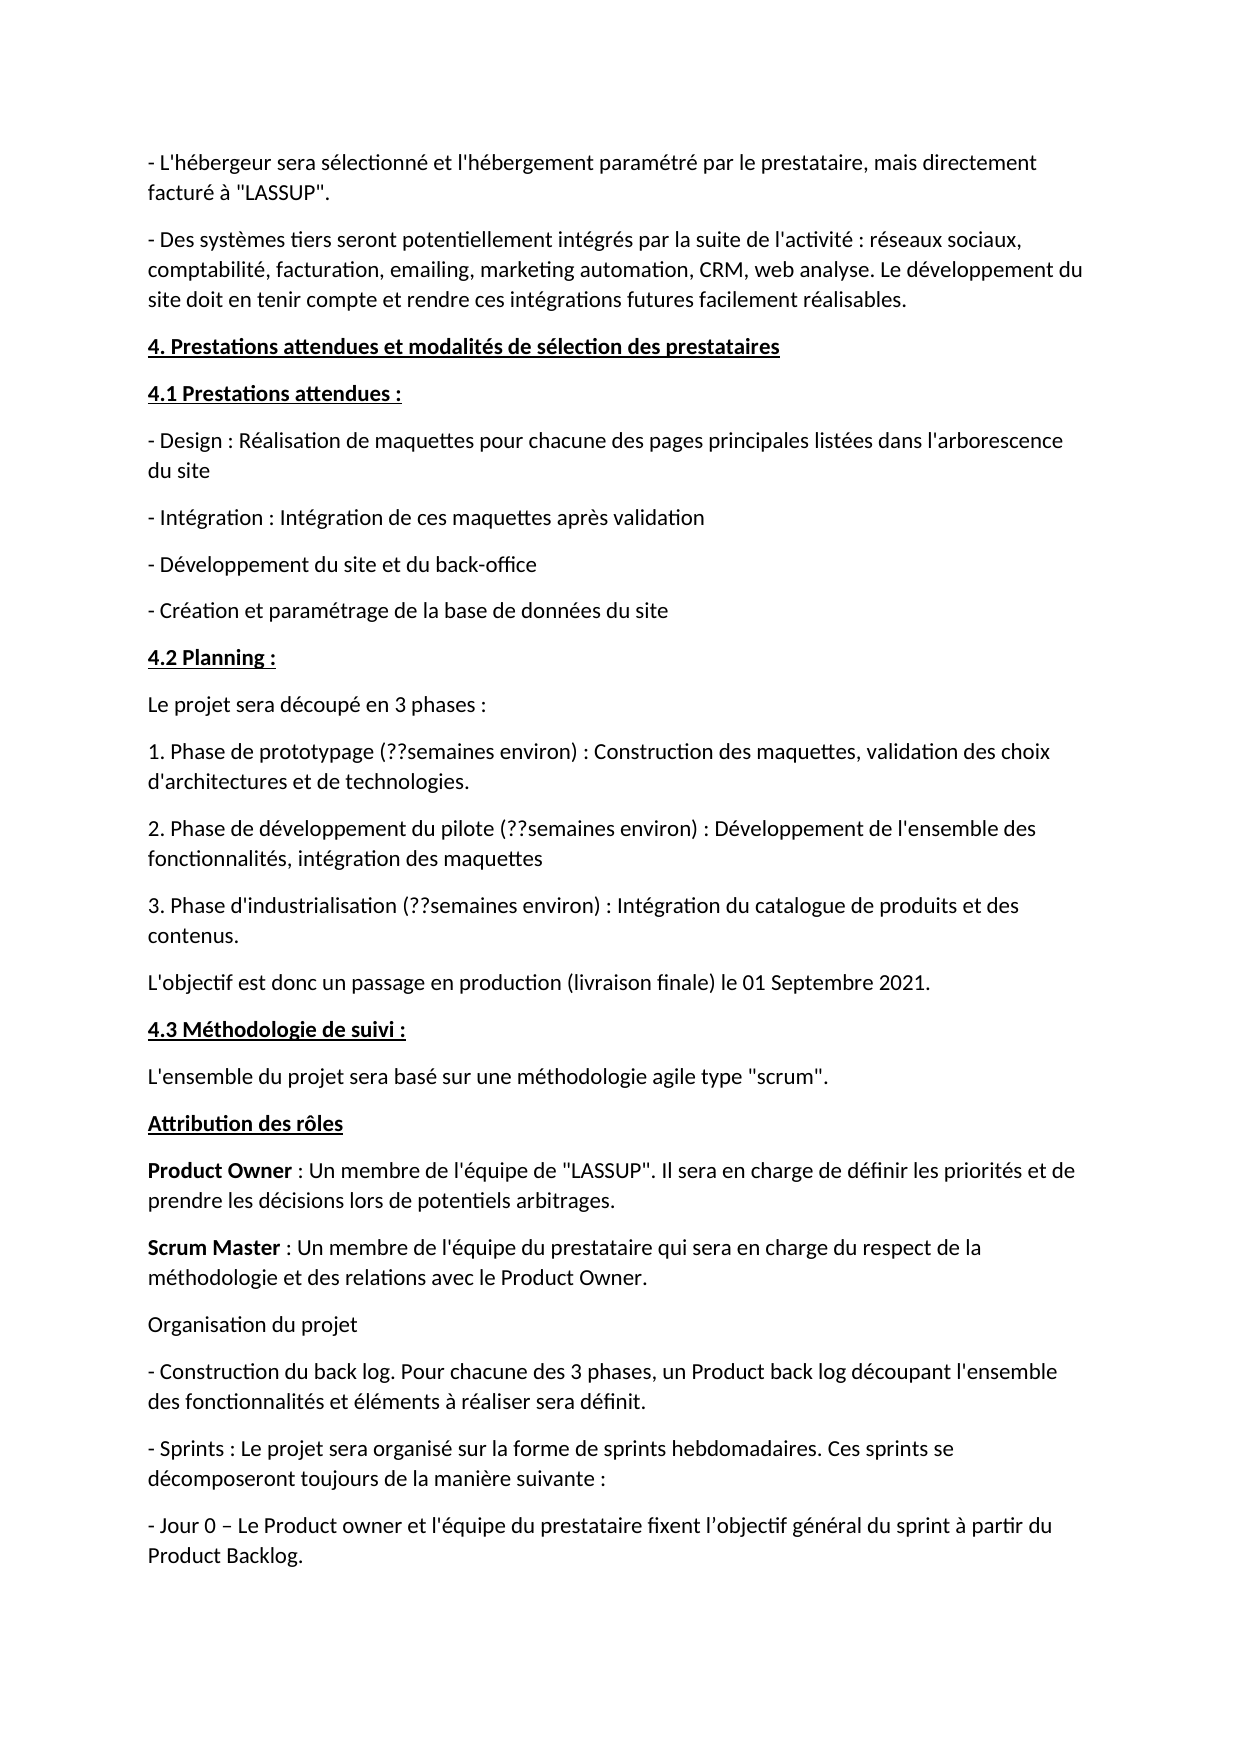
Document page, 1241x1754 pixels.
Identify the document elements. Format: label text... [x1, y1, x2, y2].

text 4. Prestations attendues et modalités de sélection des prestataires [148, 332, 1093, 360]
text Organisation du projet [148, 1310, 1093, 1338]
text 4.3 Méthodologie de suivi : [148, 1015, 1093, 1043]
text L'objectif est donc un passage en production (livraison finale) le 01 Septembre 2021. [148, 968, 1093, 996]
text - Sprints : Le projet sera organisé sur la forme de sprints hebdomadaires. Ces sprints se décomposeront toujours de la manière suivante : [148, 1434, 1093, 1492]
text Scrum Master : Un membre de l'équipe du prestataire qui sera en charge du respect de la méthodologie et des relations avec le Product Owner. [148, 1233, 1093, 1291]
text Product Owner : Un membre de l'équipe de "LASSUP". Il sera en charge de définir les priorités et de prendre les décisions lors de potentiels arbitrages. [148, 1156, 1093, 1214]
text - Création et paramétrage de la base de données du site [148, 597, 1093, 624]
text Le projet sera découpé en 3 phases : [148, 690, 1093, 718]
text 4.2 Planning : [148, 643, 1093, 671]
text 2. Phase de développement du pilote (??semaines environ) : Développement de l'ensemble des fonctionnalités, intégration des maquettes [148, 814, 1093, 872]
text - Intégration : Intégration de ces maquettes après validation [148, 503, 1093, 531]
text - L'hébergeur sera sélectionné et l'hébergement paramétré par le prestataire, mais directement facturé à "LASSUP". [148, 148, 1093, 206]
text L'ensemble du projet sera basé sur une méthodologie agile type "scrum". [148, 1062, 1093, 1090]
text 3. Phase d'industrialisation (??semaines environ) : Intégration du catalogue de produits et des contenus. [148, 891, 1093, 949]
text - Construction du back log. Pour chacune des 3 phases, un Product back log découpant l'ensemble des fonctionnalités et éléments à réaliser sera définit. [148, 1357, 1093, 1415]
text - Des systèmes tiers seront potentiellement intégrés par la suite de l'activité : réseaux sociaux, comptabilité, facturation, emailing, marketing automation, CRM, web analyse. Le développement du site doit en tenir compte et rendre ces intégrations futures facilement réalisables. [148, 225, 1093, 313]
text 1. Phase de prototypage (??semaines environ) : Construction des maquettes, validation des choix d'architectures et de technologies. [148, 737, 1093, 795]
text - Jour 0 – Le Product owner et l'équipe du prestataire fixent l’objectif général du sprint à partir du Product Backlog. [148, 1511, 1093, 1569]
text - Développement du site et du back-office [148, 550, 1093, 578]
text 4.1 Prestations attendues : [148, 379, 1093, 407]
text - Design : Réalisation de maquettes pour chacune des pages principales listées dans l'arborescence du site [148, 426, 1093, 484]
text Attribution des rôles [148, 1109, 1093, 1137]
